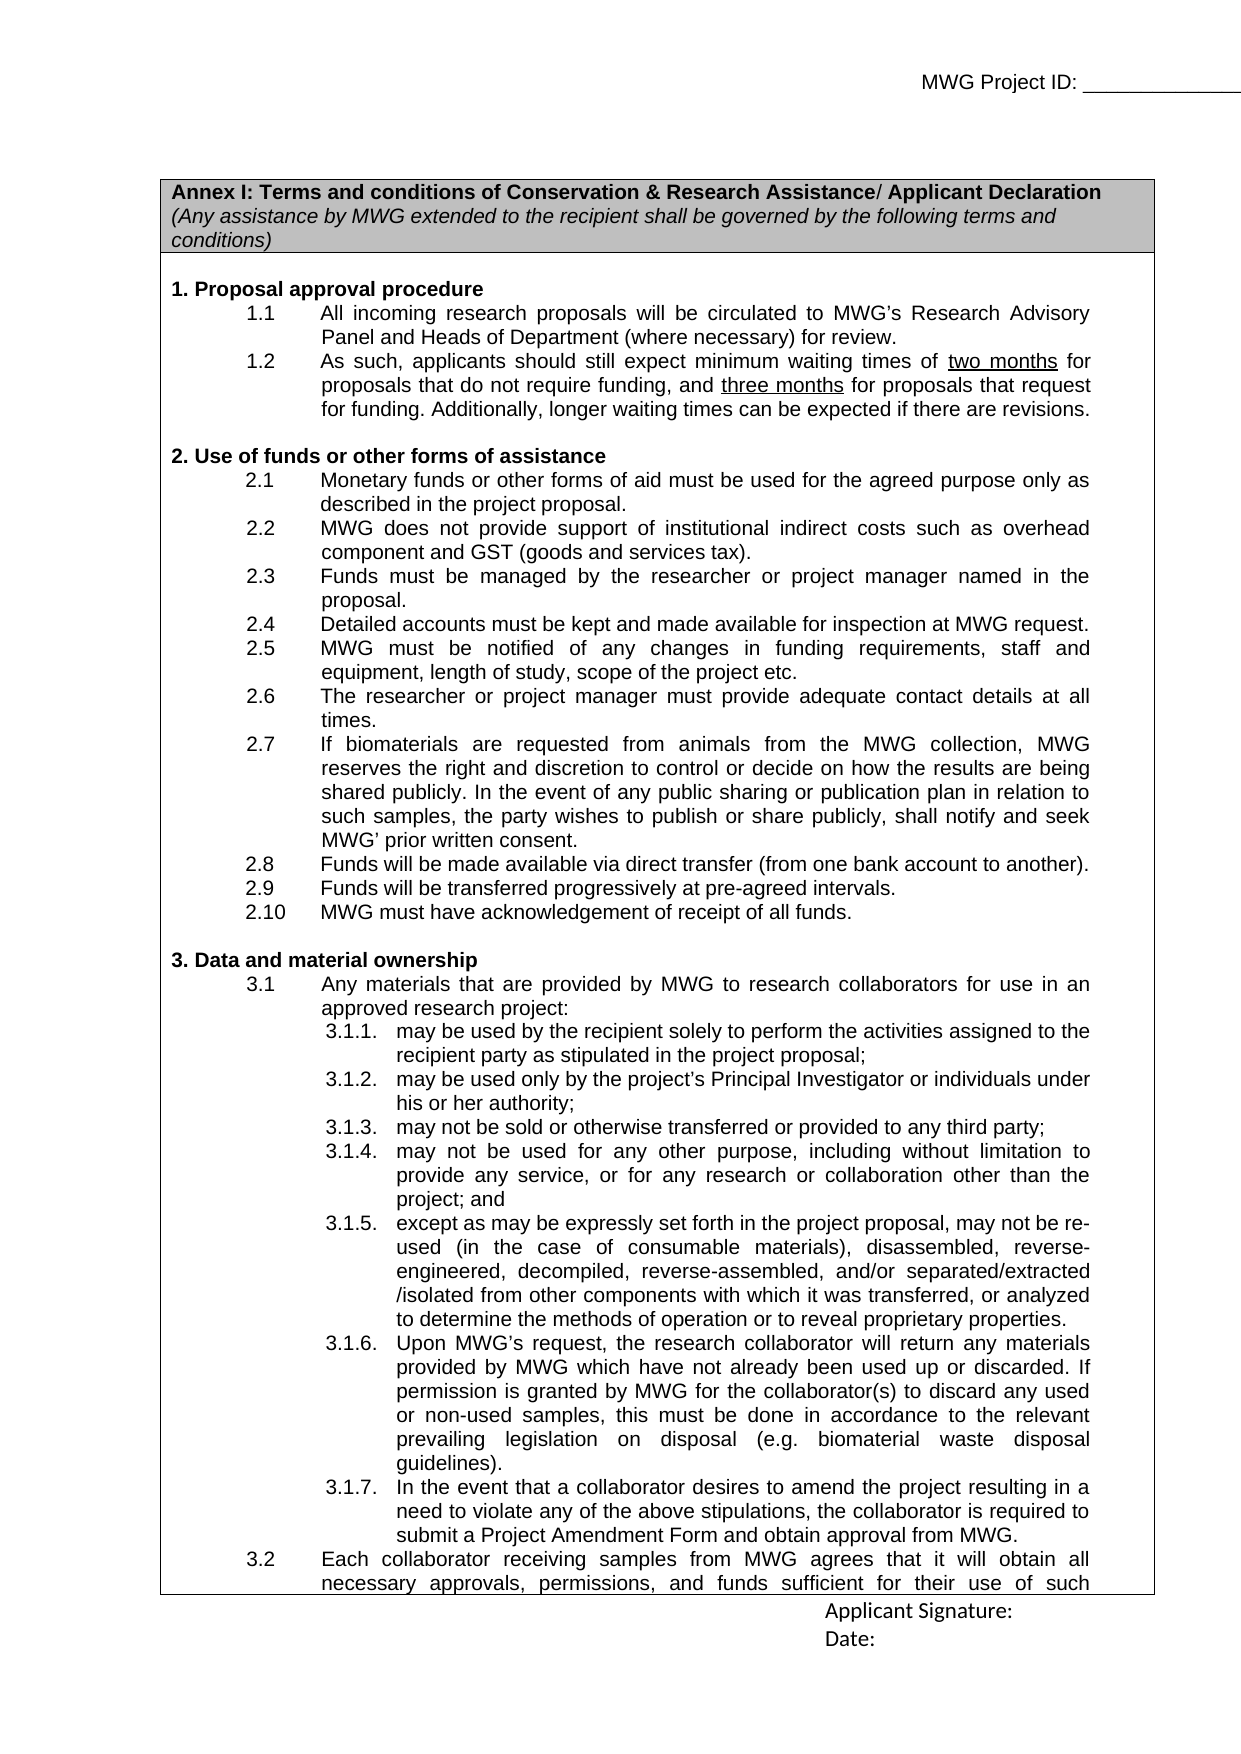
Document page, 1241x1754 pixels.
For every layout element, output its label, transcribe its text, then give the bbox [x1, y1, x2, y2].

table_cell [161, 253, 1154, 1594]
table_header Annex I: Terms and conditions of Conservation & Research Assistance/ Applicant Declaration (Any assistance by MWG extended to the recipient shall be governed by the following terms and conditions) [161, 180, 1154, 252]
